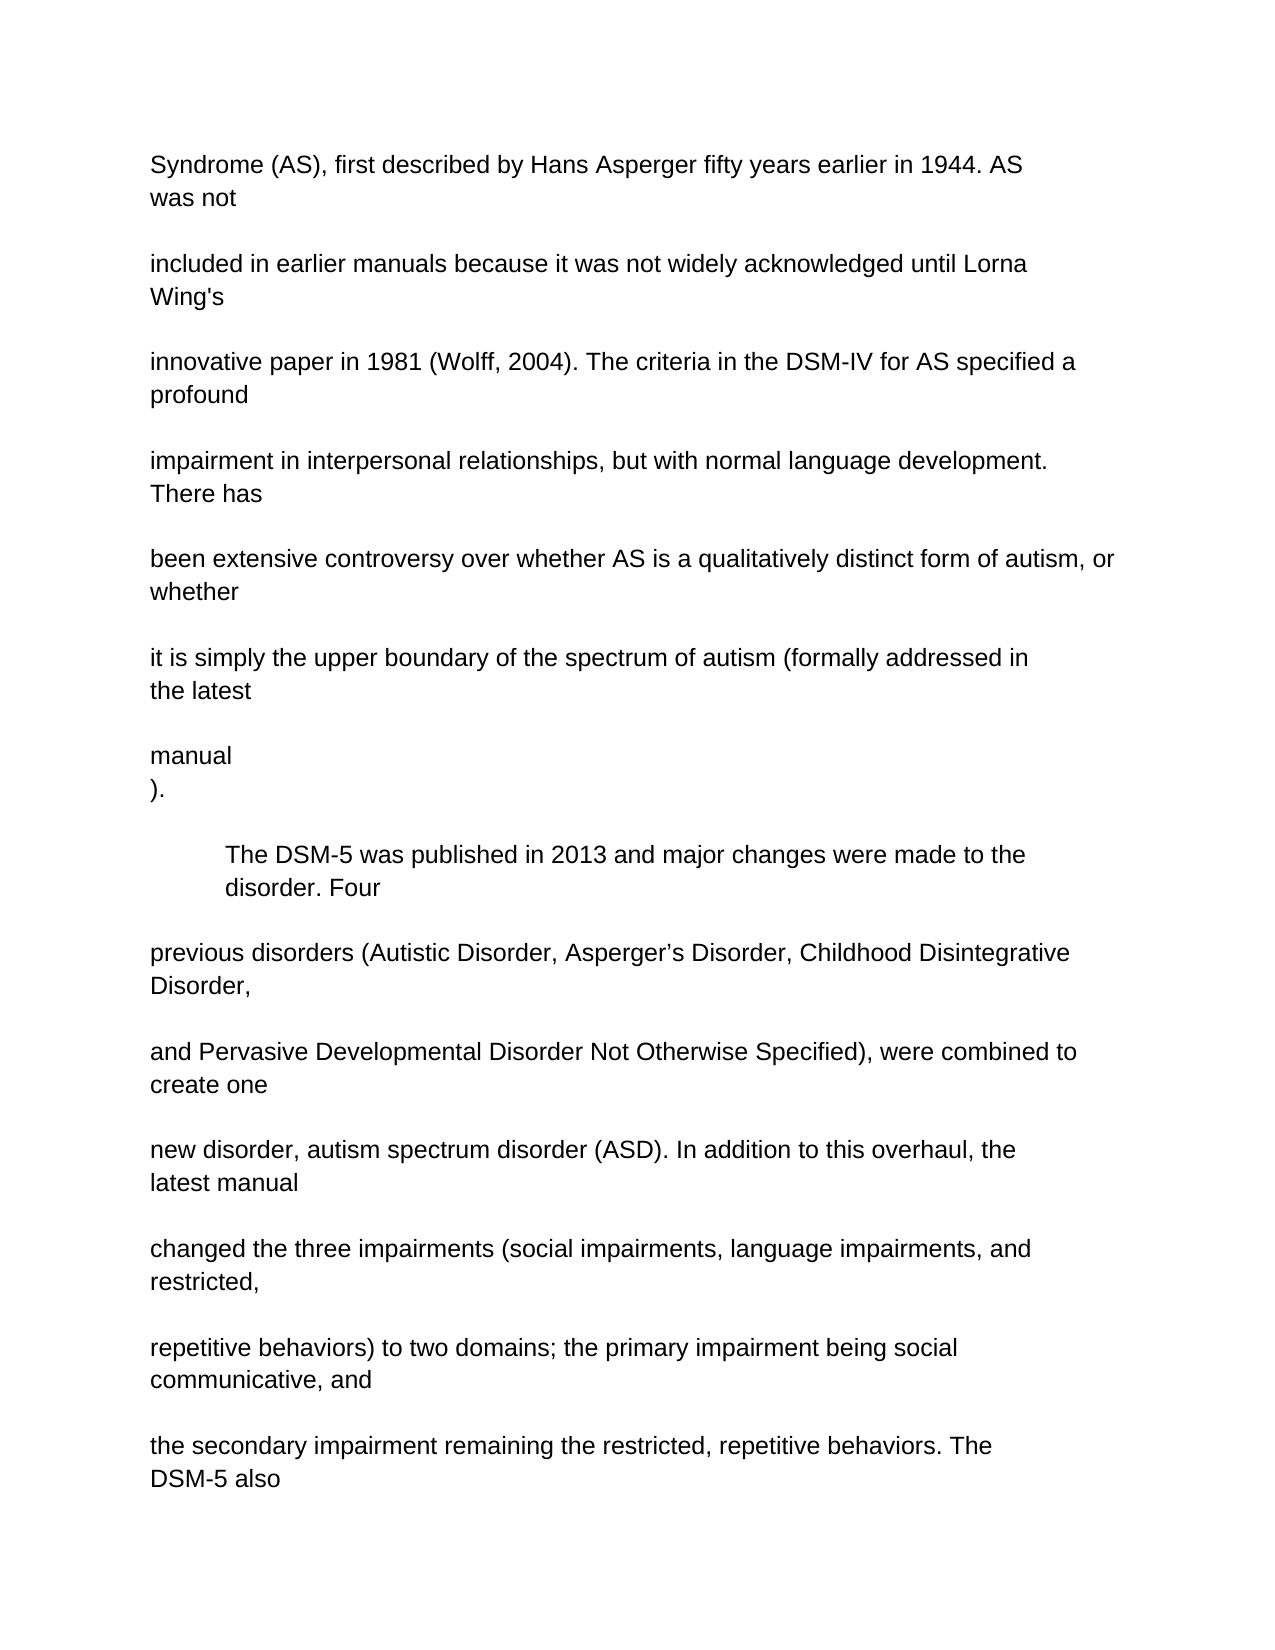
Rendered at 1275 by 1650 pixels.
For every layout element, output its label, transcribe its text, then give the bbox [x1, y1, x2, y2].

text previous disorders (Autistic Disorder, Asperger’s Disorder, Childhood Disintegrative Disorder, [150, 938, 1103, 1000]
text repetitive behaviors) to two domains; the primary impairment being social communicative, and [150, 1332, 1103, 1394]
text manual). [150, 741, 238, 803]
text the secondary impairment remaining the restricted, repetitive behaviors. The DSM-5 also [150, 1431, 1043, 1493]
text innovative paper in 1981 (Wolff, 2004). The criteria in the DSM-IV for AS specified a profound [150, 347, 1116, 409]
text included in earlier manuals because it was not widely acknowledged until Lorna Wing's [150, 248, 1028, 310]
text Syndrome (AS), first described by Hans Asperger fifty years earlier in 1944. AS was not [150, 150, 1037, 212]
text changed the three impairments (social impairments, language impairments, and restricted, [150, 1234, 1049, 1296]
text it is simply the upper boundary of the spectrum of autism (formally addressed in the latest [150, 643, 1050, 704]
text impairment in interpersonal relationships, but with normal language development. There has [150, 446, 1076, 507]
text been extensive controversy over whether AS is a qualitatively distinct form of autism, or whether [150, 544, 1124, 606]
text and Pervasive Developmental Disorder Not Otherwise Specified), were combined to create one [150, 1037, 1104, 1099]
text The DSM-5 was published in 2013 and major changes were made to the disorder. Four [225, 840, 1096, 902]
text new disorder, autism spectrum disorder (ASD). In addition to this overhaul, the latest manual [150, 1135, 1083, 1197]
